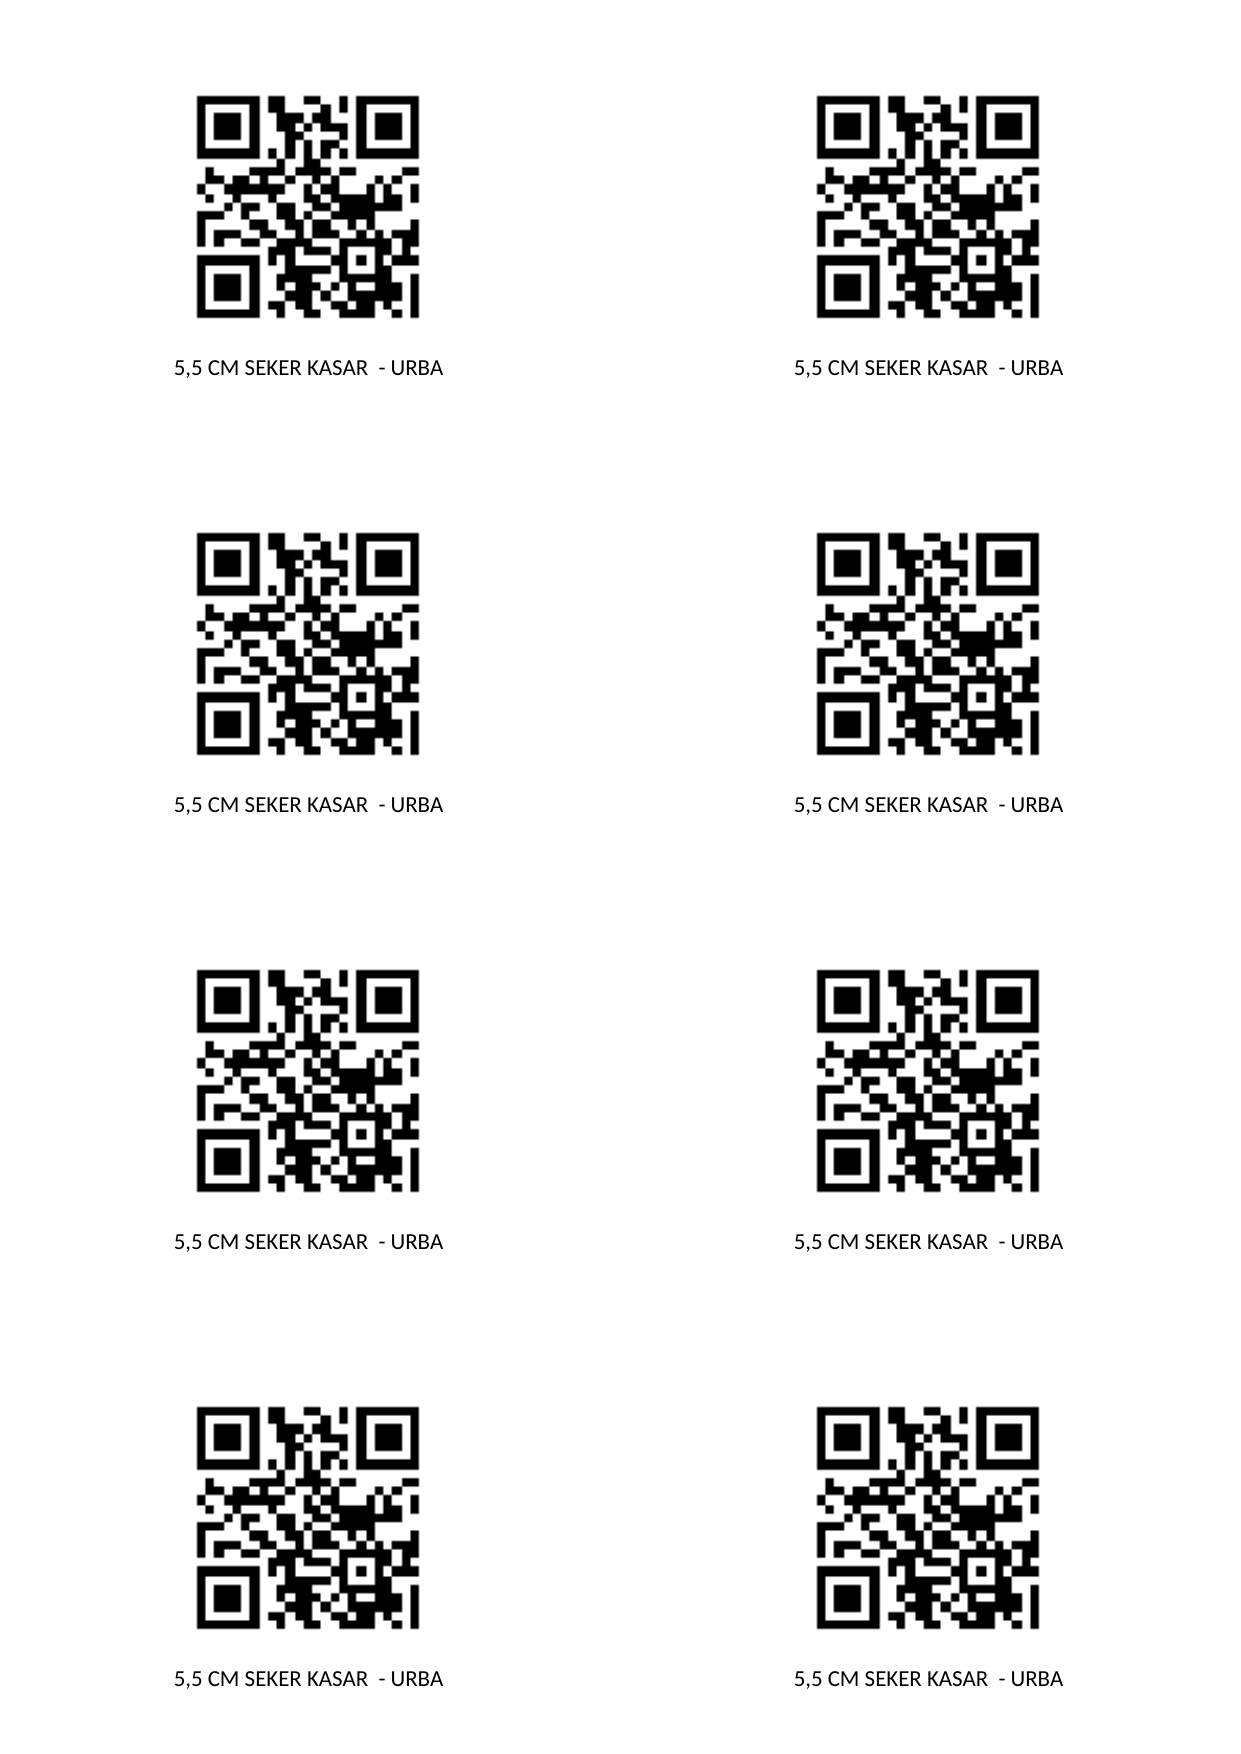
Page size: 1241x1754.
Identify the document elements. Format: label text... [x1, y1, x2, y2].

table_header 5,5 CM SEKER KASAR - URBA [619, 3, 1238, 440]
picture [162, 498, 455, 791]
picture [782, 935, 1075, 1228]
picture [162, 1372, 455, 1665]
table_cell 5,5 CM SEKER KASAR - URBA [0, 877, 618, 1314]
picture [162, 61, 455, 354]
picture [782, 498, 1075, 791]
table_cell 5,5 CM SEKER KASAR - URBA [619, 440, 1238, 877]
table_header 5,5 CM SEKER KASAR - URBA [0, 3, 618, 440]
table_cell 5,5 CM SEKER KASAR - URBA [619, 1314, 1238, 1751]
table_cell 5,5 CM SEKER KASAR - URBA [619, 877, 1238, 1314]
picture [162, 935, 455, 1228]
table_cell 5,5 CM SEKER KASAR - URBA [0, 1314, 618, 1751]
picture [782, 61, 1075, 354]
table_cell 5,5 CM SEKER KASAR - URBA [0, 440, 618, 877]
picture [782, 1372, 1075, 1665]
